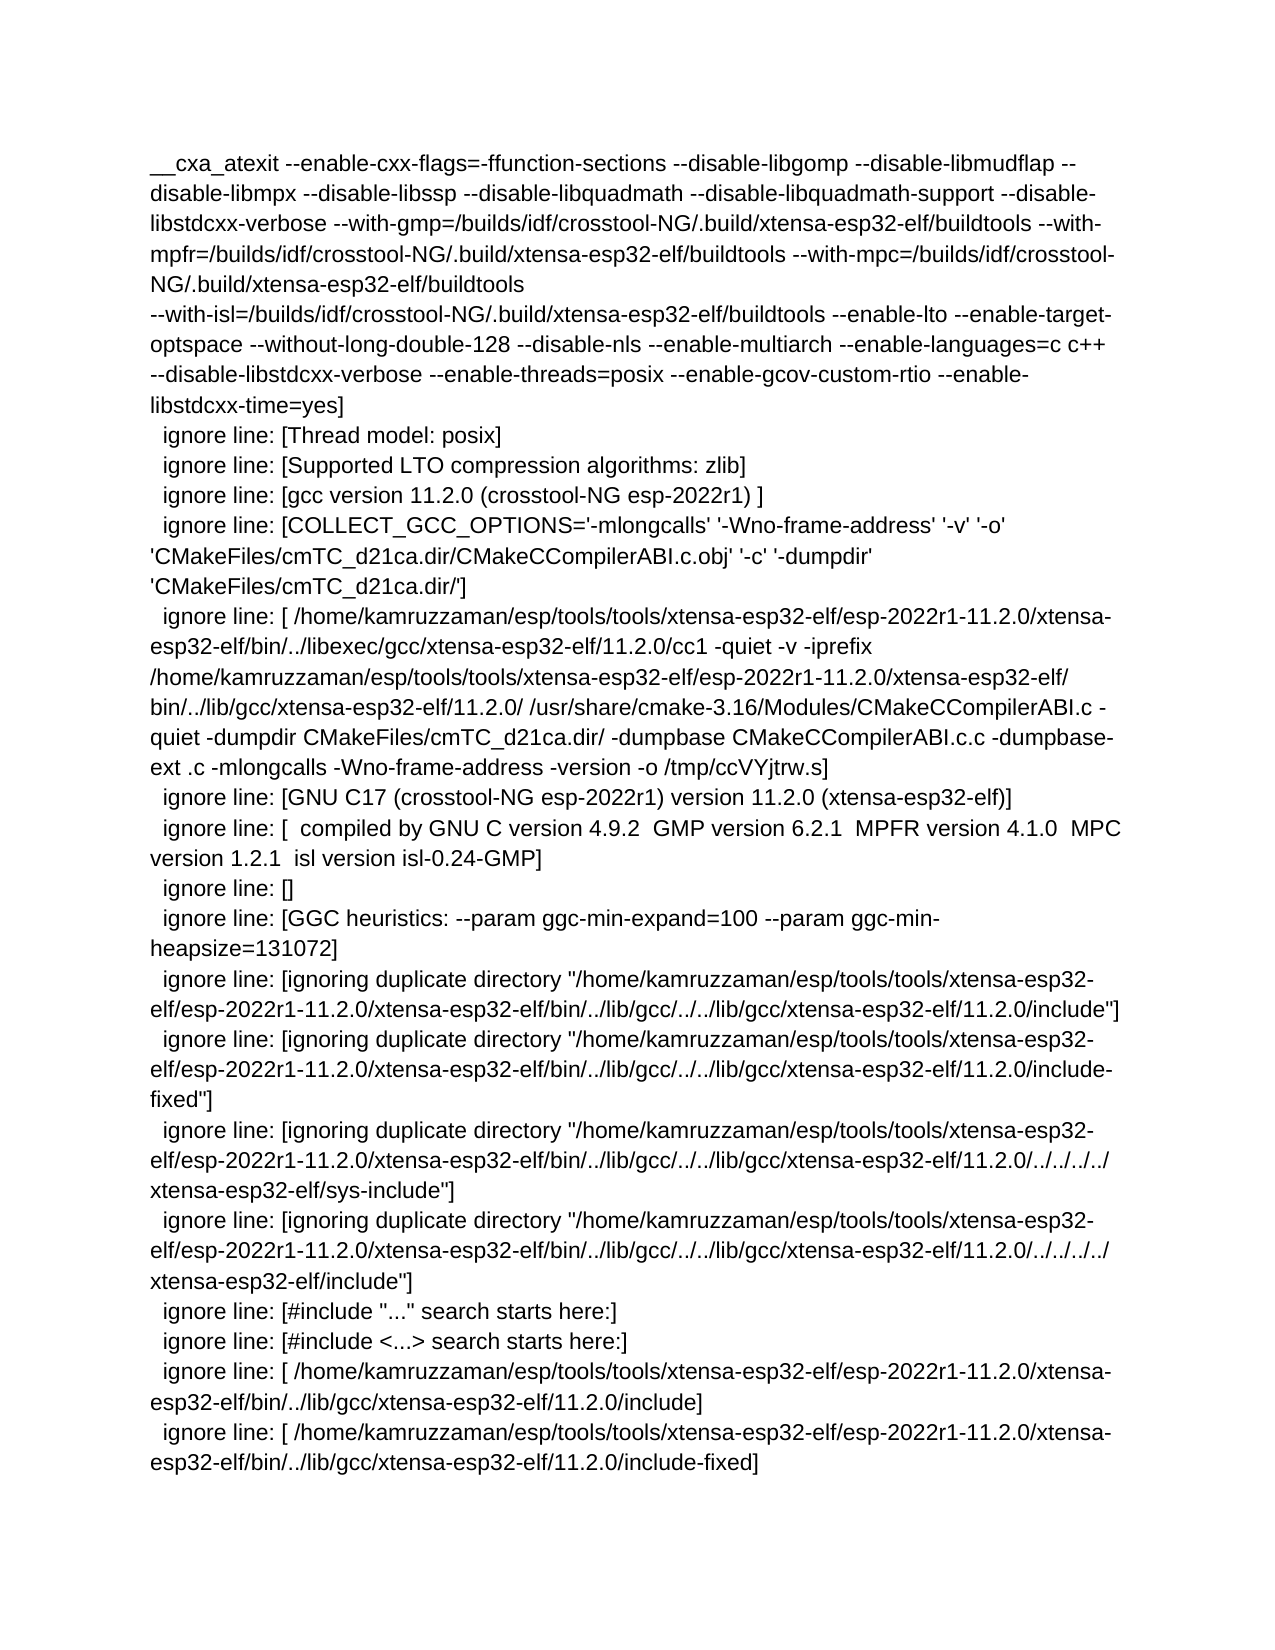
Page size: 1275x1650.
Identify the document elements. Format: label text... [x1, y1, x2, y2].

text ignore line: [ignoring duplicate directory "/home/kamruzzaman/esp/tools/tools/xtensa-esp32-elf/esp-2022r1-11.2.0/xtensa-esp32-elf/bin/../lib/gcc/../../lib/gcc/xtensa-esp32-elf/11.2.0/../../../../xtensa-esp32-elf/include"] [150, 1207, 1125, 1294]
text ignore line: [Supported LTO compression algorithms: zlib] [150, 452, 1125, 478]
text ignore line: [GNU C17 (crosstool-NG esp-2022r1) version 11.2.0 (xtensa-esp32-elf)] [150, 784, 1125, 811]
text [150, 150, 1125, 418]
text ignore line: [ /home/kamruzzaman/esp/tools/tools/xtensa-esp32-elf/esp-2022r1-11.2.0/xtensa-esp32-elf/bin/../lib/gcc/xtensa-esp32-elf/11.2.0/include-fixed] [150, 1419, 1125, 1475]
text ignore line: [ /home/kamruzzaman/esp/tools/tools/xtensa-esp32-elf/esp-2022r1-11.2.0/xtensa-esp32-elf/bin/../lib/gcc/xtensa-esp32-elf/11.2.0/include] [150, 1358, 1125, 1415]
text ignore line: [ignoring duplicate directory "/home/kamruzzaman/esp/tools/tools/xtensa-esp32-elf/esp-2022r1-11.2.0/xtensa-esp32-elf/bin/../lib/gcc/../../lib/gcc/xtensa-esp32-elf/11.2.0/../../../../xtensa-esp32-elf/sys-include"] [150, 1117, 1125, 1203]
text ignore line: [GGC heuristics: --param ggc-min-expand=100 --param ggc-min-heapsize=131072] [150, 905, 1125, 962]
text ignore line: [ignoring duplicate directory "/home/kamruzzaman/esp/tools/tools/xtensa-esp32-elf/esp-2022r1-11.2.0/xtensa-esp32-elf/bin/../lib/gcc/../../lib/gcc/xtensa-esp32-elf/11.2.0/include"] [150, 966, 1125, 1022]
text ignore line: [gcc version 11.2.0 (crosstool-NG esp-2022r1) ] [150, 482, 1125, 509]
text ignore line: [ignoring duplicate directory "/home/kamruzzaman/esp/tools/tools/xtensa-esp32-elf/esp-2022r1-11.2.0/xtensa-esp32-elf/bin/../lib/gcc/../../lib/gcc/xtensa-esp32-elf/11.2.0/include-fixed"] [150, 1026, 1125, 1113]
text ignore line: [#include <...> search starts here:] [150, 1328, 1125, 1354]
text ignore line: [COLLECT_GCC_OPTIONS='-mlongcalls' '-Wno-frame-address' '-v' '-o' 'CMakeFiles/cmTC_d21ca.dir/CMakeCCompilerABI.c.obj' '-c' '-dumpdir' 'CMakeFiles/cmTC_d21ca.dir/'] [150, 512, 1125, 599]
text ignore line: [ compiled by GNU C version 4.9.2 GMP version 6.2.1 MPFR version 4.1.0 MPC version 1.2.1 isl version isl-0.24-GMP] [150, 814, 1125, 871]
text ignore line: [] [150, 875, 1125, 901]
text ignore line: [ /home/kamruzzaman/esp/tools/tools/xtensa-esp32-elf/esp-2022r1-11.2.0/xtensa-esp32-elf/bin/../libexec/gcc/xtensa-esp32-elf/11.2.0/cc1 -quiet -v -iprefix /home/kamruzzaman/esp/tools/tools/xtensa-esp32-elf/esp-2022r1-11.2.0/xtensa-esp32-elf/bin/../lib/gcc/xtensa-esp32-elf/11.2.0/ /usr/share/cmake-3.16/Modules/CMakeCCompilerABI.c -quiet -dumpdir CMakeFiles/cmTC_d21ca.dir/ -dumpbase CMakeCCompilerABI.c.c -dumpbase-ext .c -mlongcalls -Wno-frame-address -version -o /tmp/ccVYjtrw.s] [150, 603, 1125, 781]
text ignore line: [Thread model: posix] [150, 422, 1125, 448]
text ignore line: [#include "..." search starts here:] [150, 1298, 1125, 1324]
